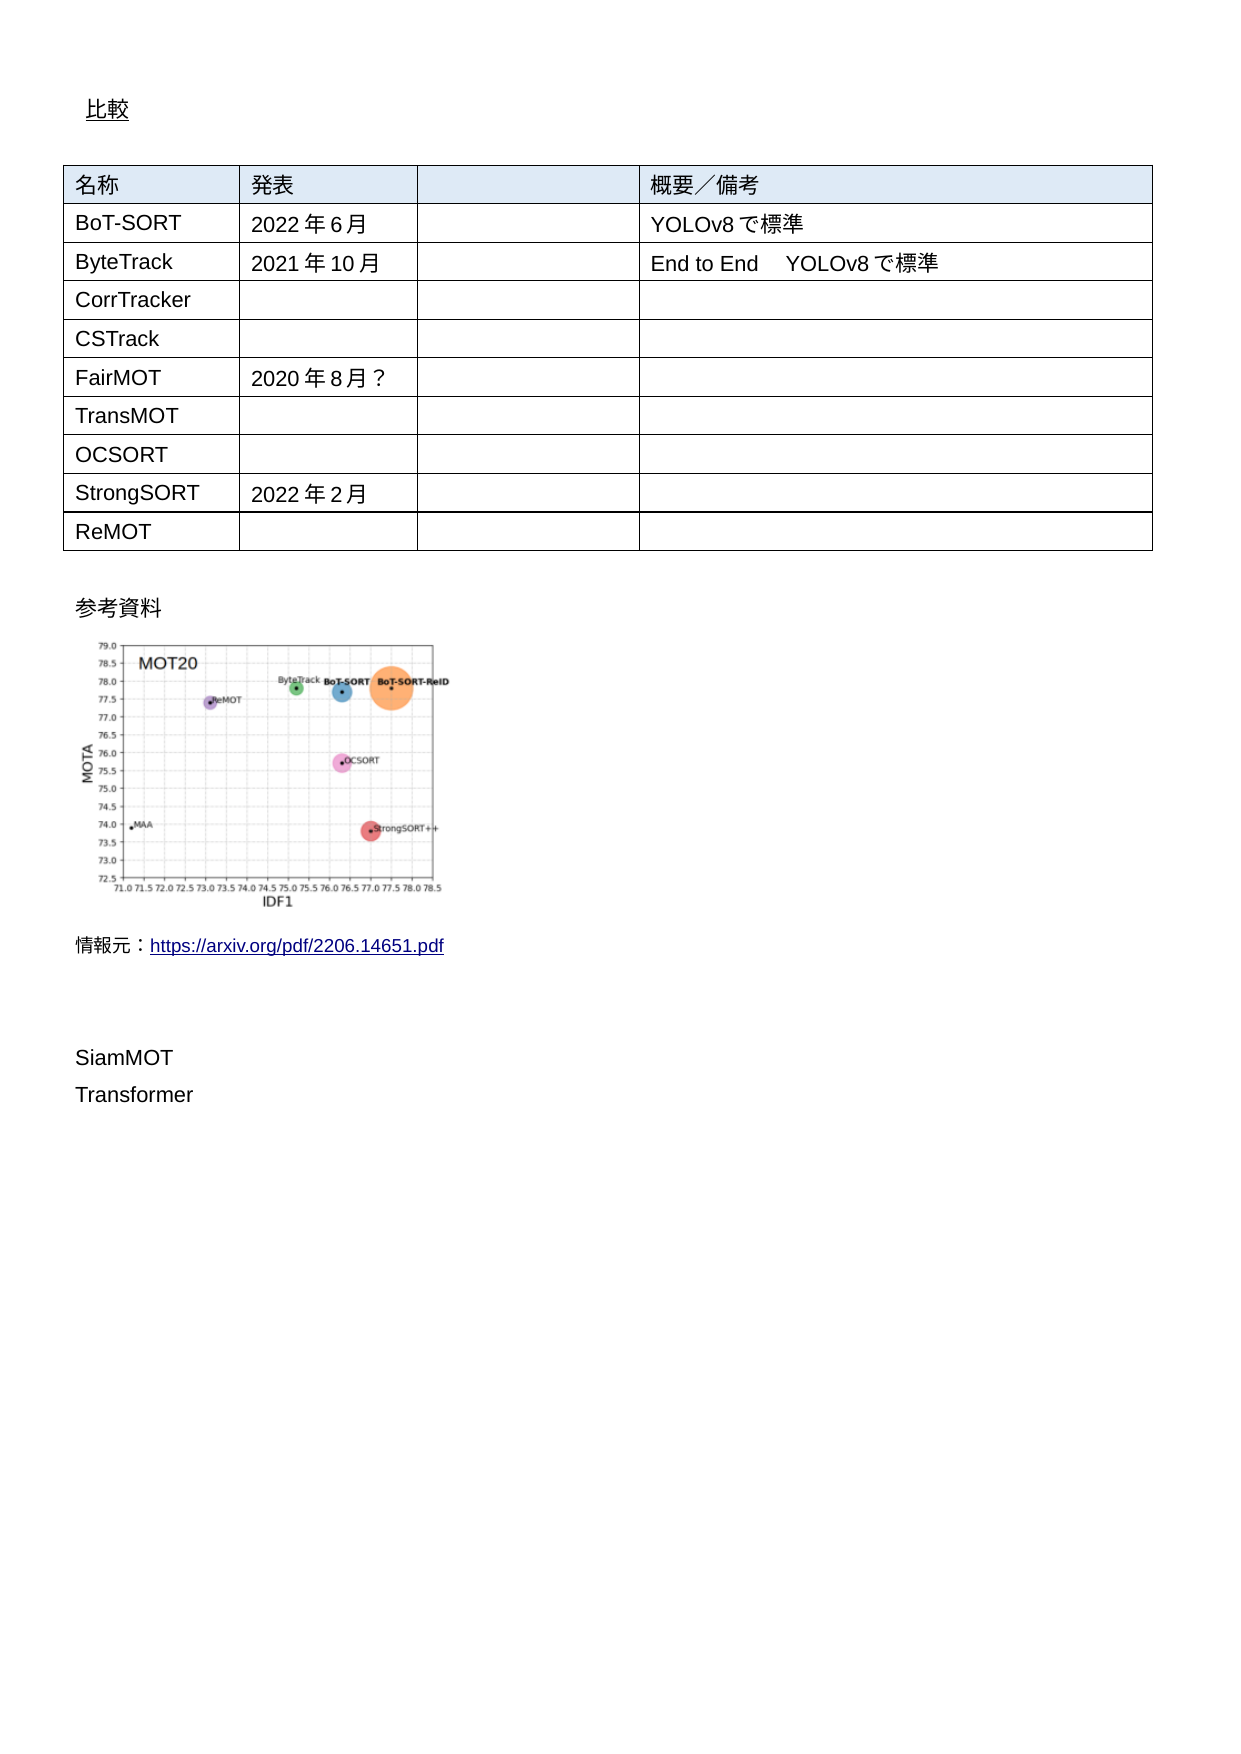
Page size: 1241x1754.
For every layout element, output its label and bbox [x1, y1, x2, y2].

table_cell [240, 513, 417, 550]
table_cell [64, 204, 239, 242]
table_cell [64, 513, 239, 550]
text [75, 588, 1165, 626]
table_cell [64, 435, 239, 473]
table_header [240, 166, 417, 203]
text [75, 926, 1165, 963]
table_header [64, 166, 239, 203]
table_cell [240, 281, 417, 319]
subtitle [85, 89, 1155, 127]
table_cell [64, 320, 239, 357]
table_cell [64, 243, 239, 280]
picture [75, 634, 455, 918]
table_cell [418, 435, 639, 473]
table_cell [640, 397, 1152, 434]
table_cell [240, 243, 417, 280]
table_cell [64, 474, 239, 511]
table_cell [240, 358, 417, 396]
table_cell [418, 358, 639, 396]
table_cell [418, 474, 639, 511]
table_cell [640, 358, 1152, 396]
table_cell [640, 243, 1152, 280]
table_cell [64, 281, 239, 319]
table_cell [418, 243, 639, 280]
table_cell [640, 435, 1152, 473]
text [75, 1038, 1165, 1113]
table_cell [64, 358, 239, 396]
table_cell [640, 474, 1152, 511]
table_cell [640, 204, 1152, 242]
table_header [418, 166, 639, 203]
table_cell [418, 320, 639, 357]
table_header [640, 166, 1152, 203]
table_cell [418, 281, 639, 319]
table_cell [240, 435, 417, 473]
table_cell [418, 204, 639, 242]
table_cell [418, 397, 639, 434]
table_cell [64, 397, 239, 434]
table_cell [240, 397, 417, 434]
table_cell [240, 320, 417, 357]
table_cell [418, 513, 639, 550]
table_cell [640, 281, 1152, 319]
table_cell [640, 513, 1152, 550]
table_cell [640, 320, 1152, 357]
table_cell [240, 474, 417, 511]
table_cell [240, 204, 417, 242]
